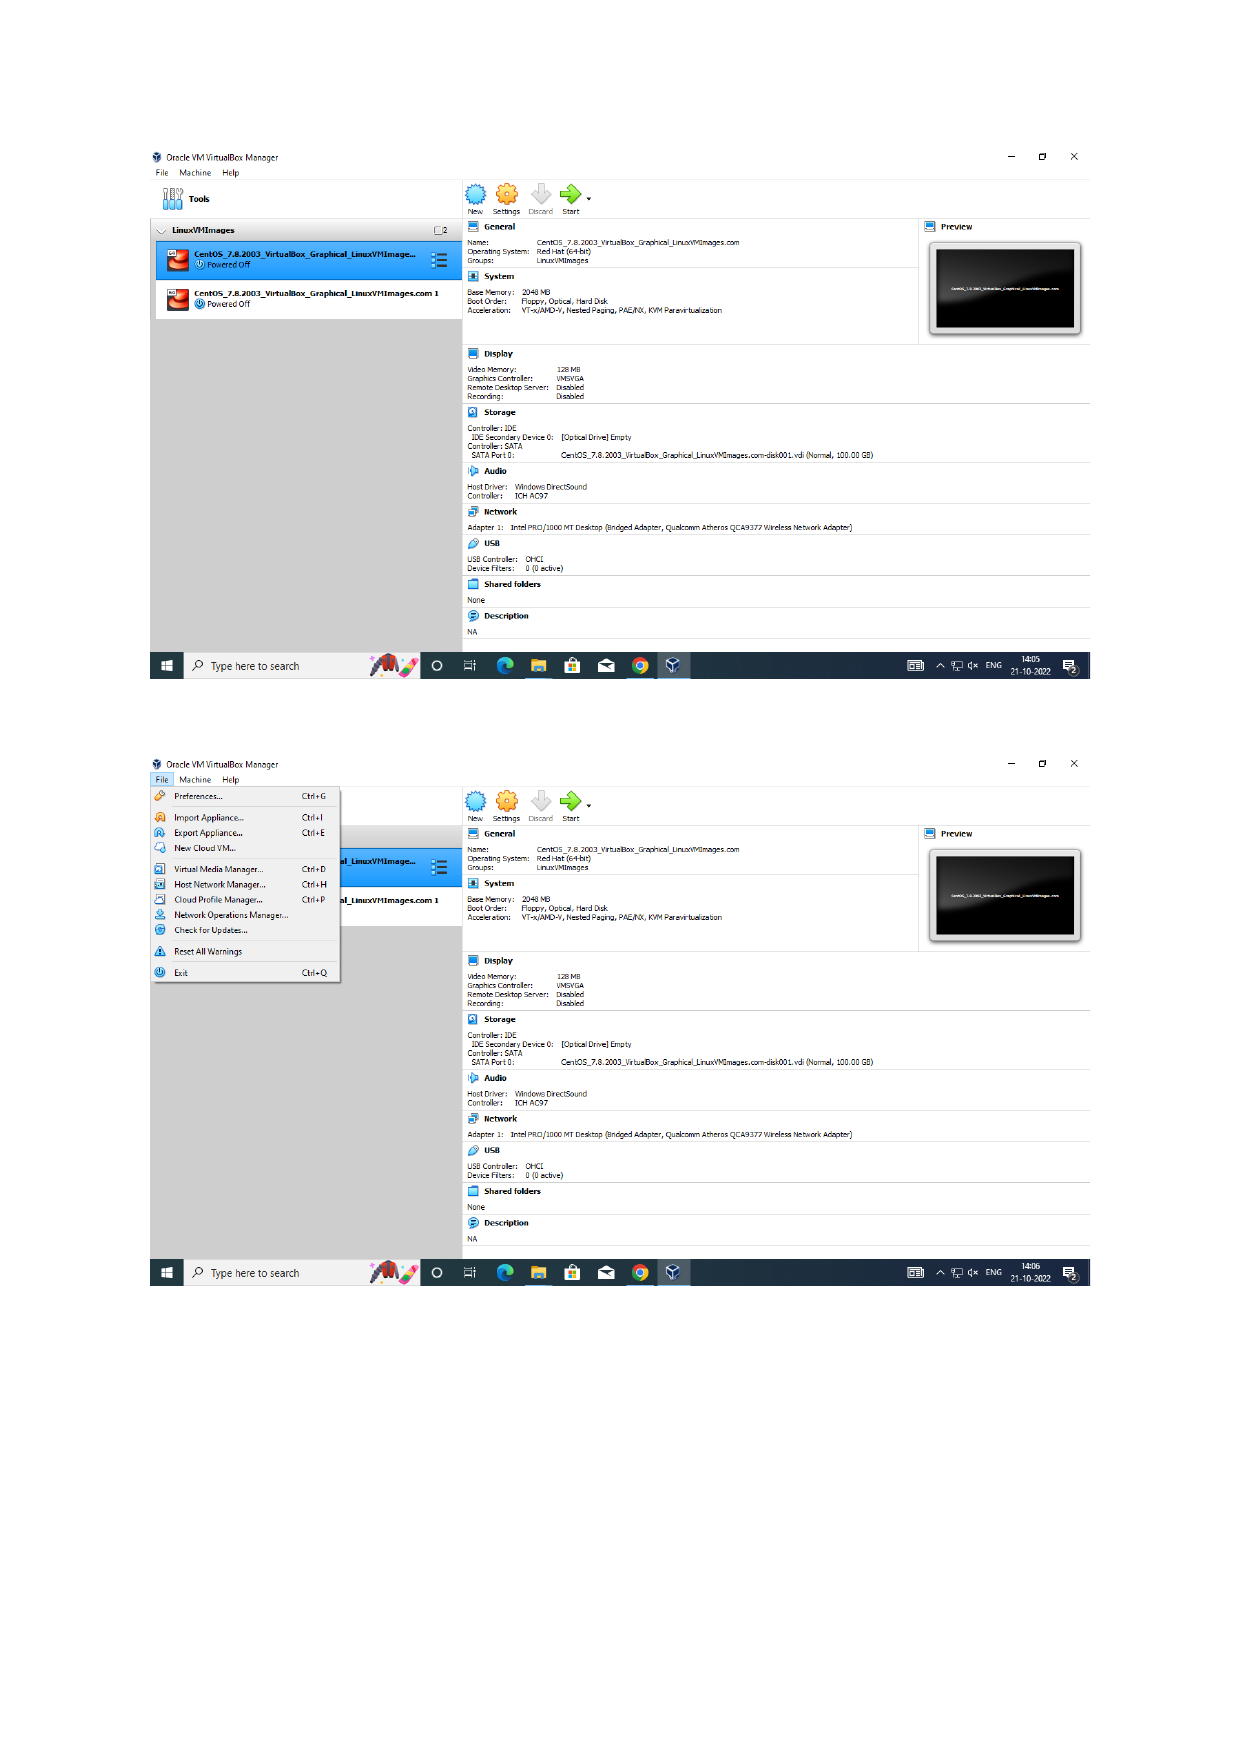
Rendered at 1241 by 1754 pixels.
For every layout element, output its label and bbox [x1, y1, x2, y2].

picture [150, 150, 1091, 679]
picture [150, 756, 1091, 1286]
